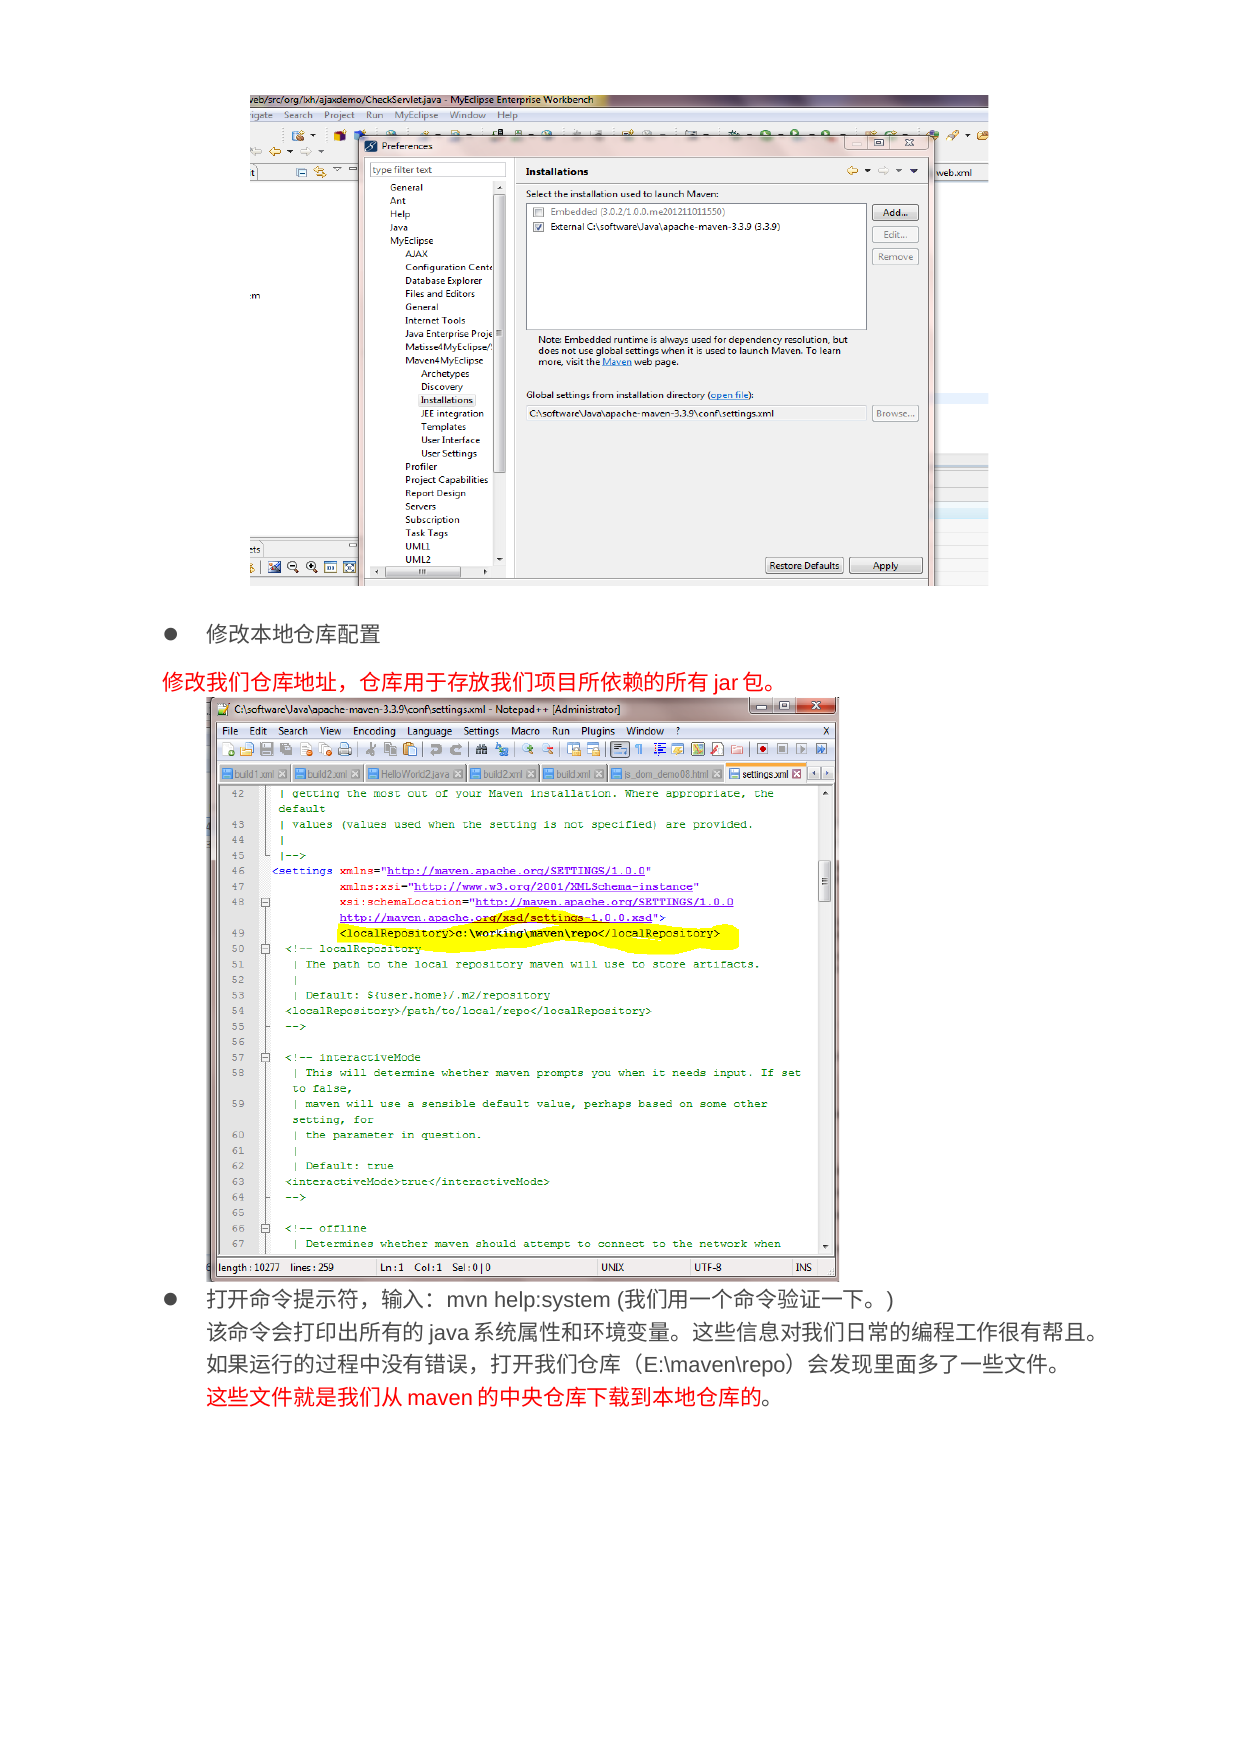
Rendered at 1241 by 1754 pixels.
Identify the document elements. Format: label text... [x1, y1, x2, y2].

picture [206, 697, 840, 1282]
text 该命令会打印出所有的java系统属性和环境变量。这些信息对我们日常的编程工作很有帮且。 [206, 1314, 1165, 1347]
list 修改本地仓库配置 [162, 616, 1165, 649]
list 打开命令提示符，输入：mvn help:system (我们用一个命令验证一下。) [162, 1282, 1165, 1314]
picture [250, 95, 989, 586]
text 如果运行的过程中没有错误，打开我们仓库（E:\maven\repo）会发现里面多了一些文件。 [206, 1347, 1165, 1379]
text 这些文件就是我们从maven的中央仓库下载到本地仓库的。 [206, 1379, 1165, 1412]
text 修改我们仓库地址，仓库用于存放我们项目所依赖的所有jar包。 [119, 664, 1165, 697]
